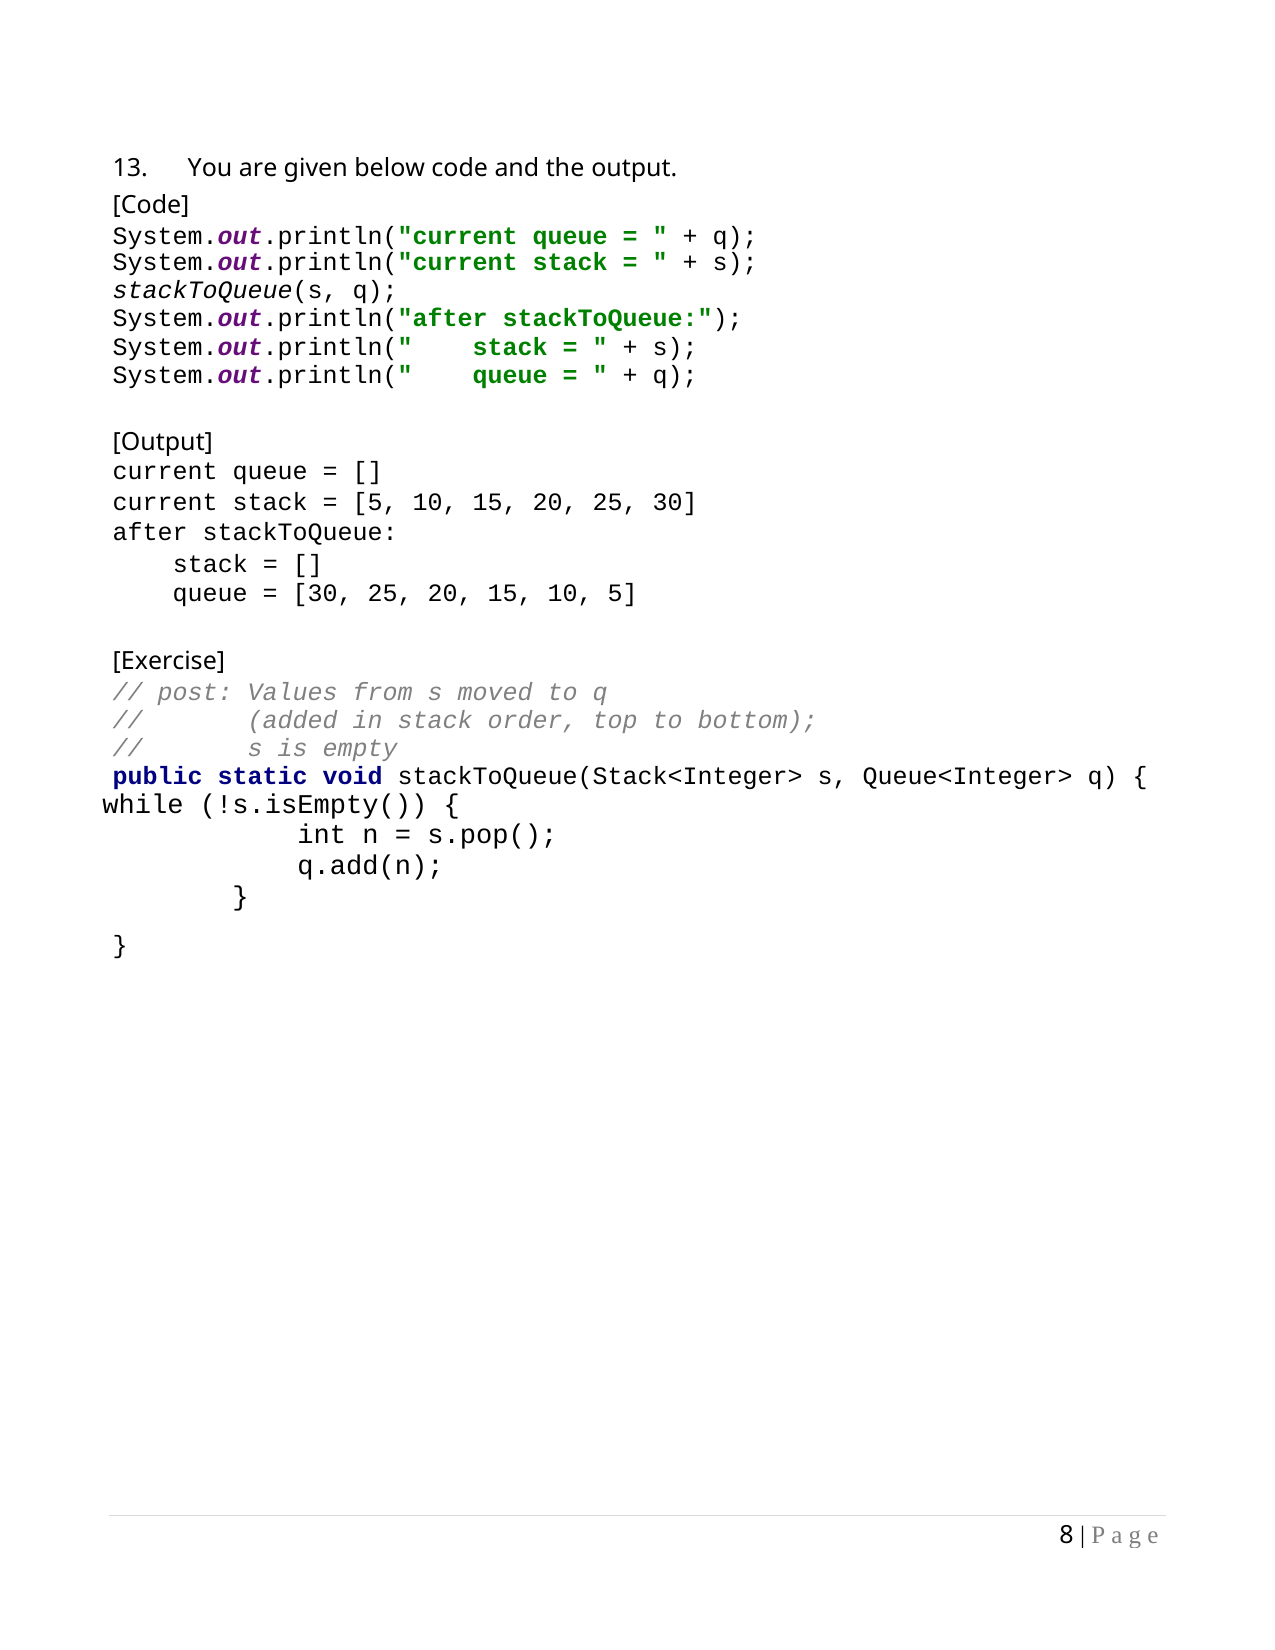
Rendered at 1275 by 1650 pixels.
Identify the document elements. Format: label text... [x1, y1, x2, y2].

text int n = s.pop(); [102, 821, 1171, 852]
text [Output] [112, 424, 1171, 458]
text System.out.println("current stack = " + s); stackToQueue(s, q); System.out.println("after stackToQueue:"); System.out.println(" stack = " + s); System.out.println(" queue = " + q); [112, 249, 758, 391]
text q.add(n); [102, 852, 1171, 883]
text } [112, 933, 1171, 961]
text stack = [] [131, 550, 365, 578]
text // post: Values from s moved to q [112, 678, 1171, 706]
list You are given below code and the output. [Code] [112, 150, 714, 221]
text current queue = [] [112, 459, 1171, 487]
text public static void stackToQueue(Stack<Integer> s, Queue<Integer> q) { [112, 762, 1171, 790]
text current stack = [5, 10, 15, 20, 25, 30] after stackToQueue: [112, 489, 700, 548]
text // (added in stack order, top to bottom); [112, 706, 1171, 734]
text [Exercise] [112, 643, 1171, 677]
text queue = [30, 25, 20, 15, 10, 5] [172, 580, 1171, 609]
text System.out.println("current queue = " + q); [112, 223, 1171, 249]
text } [102, 883, 1171, 913]
text while (!s.isEmpty()) { [102, 790, 1171, 821]
text // s is empty [112, 734, 1171, 762]
